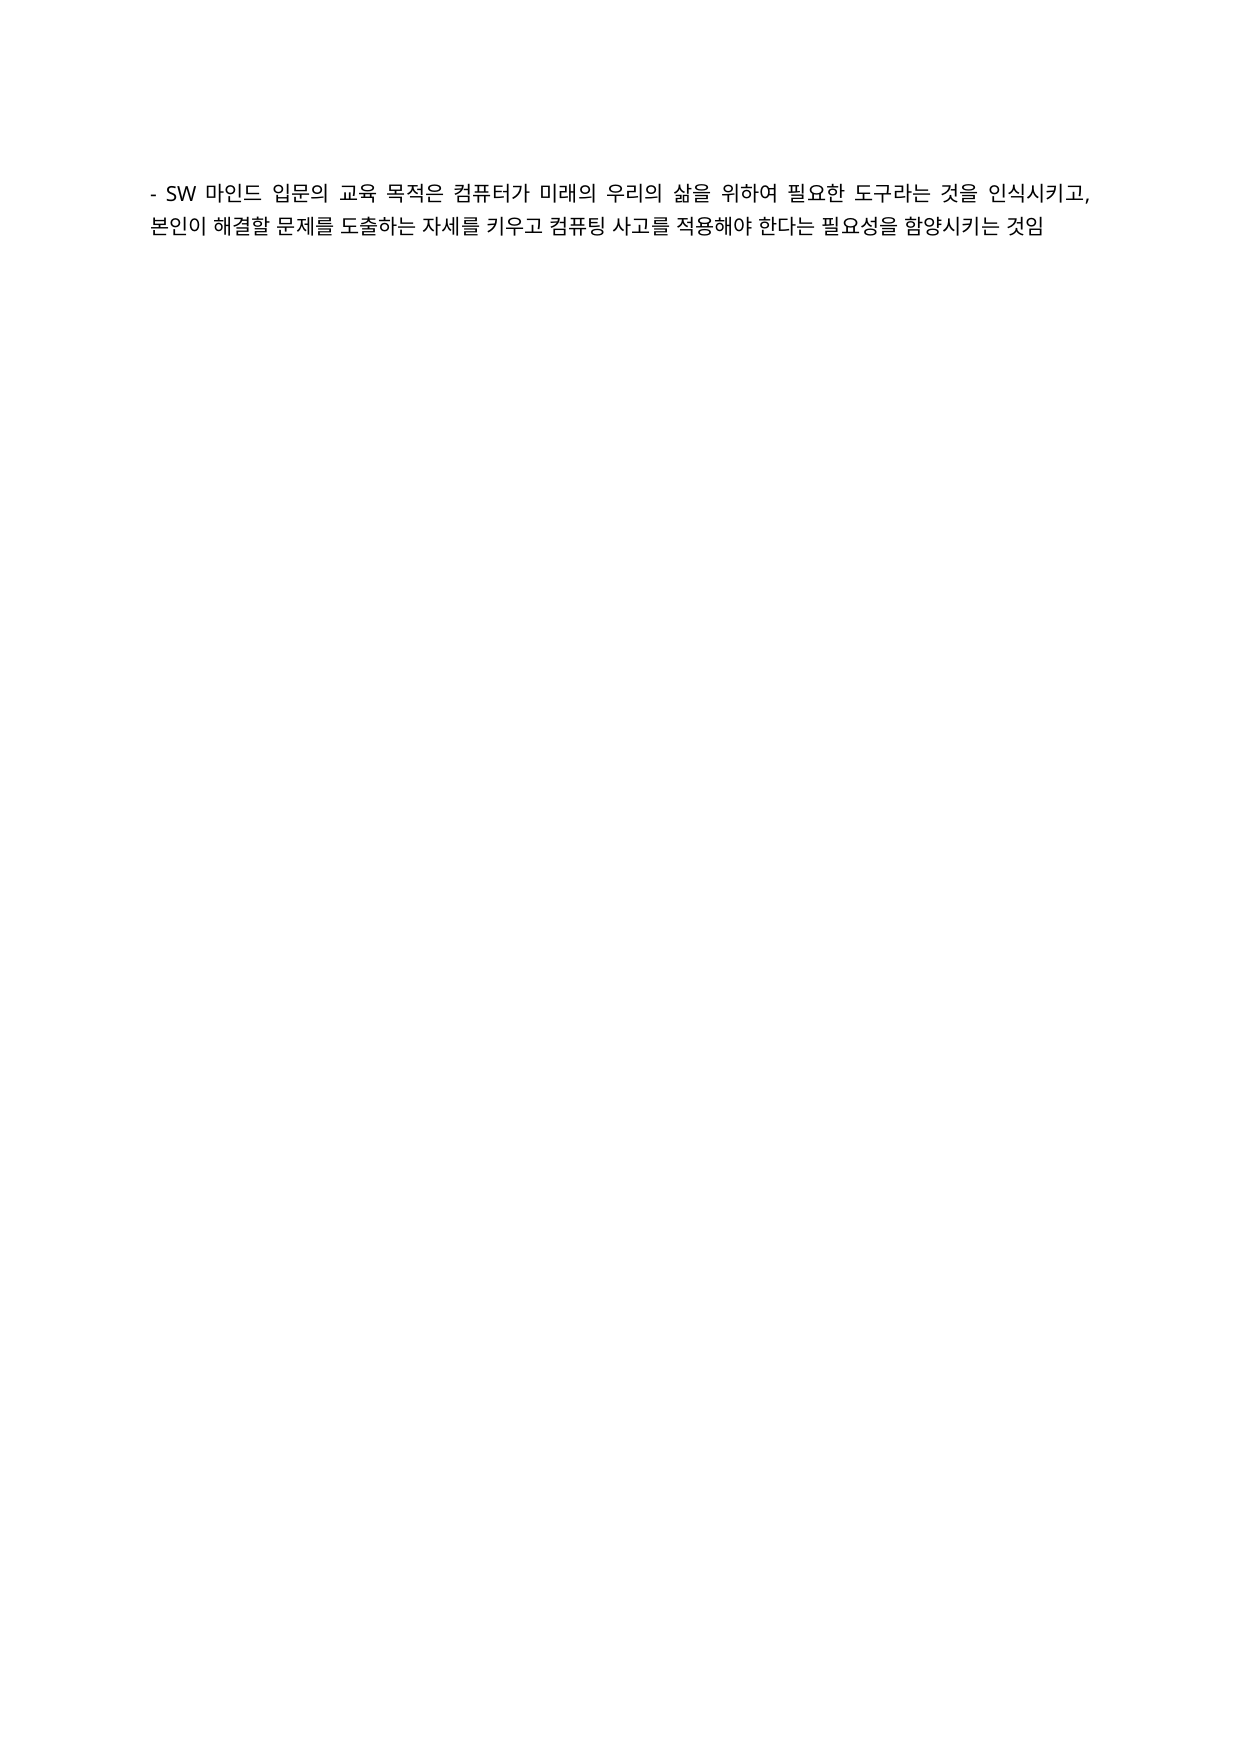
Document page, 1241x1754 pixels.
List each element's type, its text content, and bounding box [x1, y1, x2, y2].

text - SW 마인드 입문의 교육 목적은 컴퓨터가 미래의 우리의 삶을 위하여 필요한 도구라는 것을 인식시키고, 본인이 해결할 문제를 도출하는 자세를 키우고 컴퓨팅 사고를 적용해야 한다는 필요성을 함양시키는 것임 [150, 177, 1090, 240]
